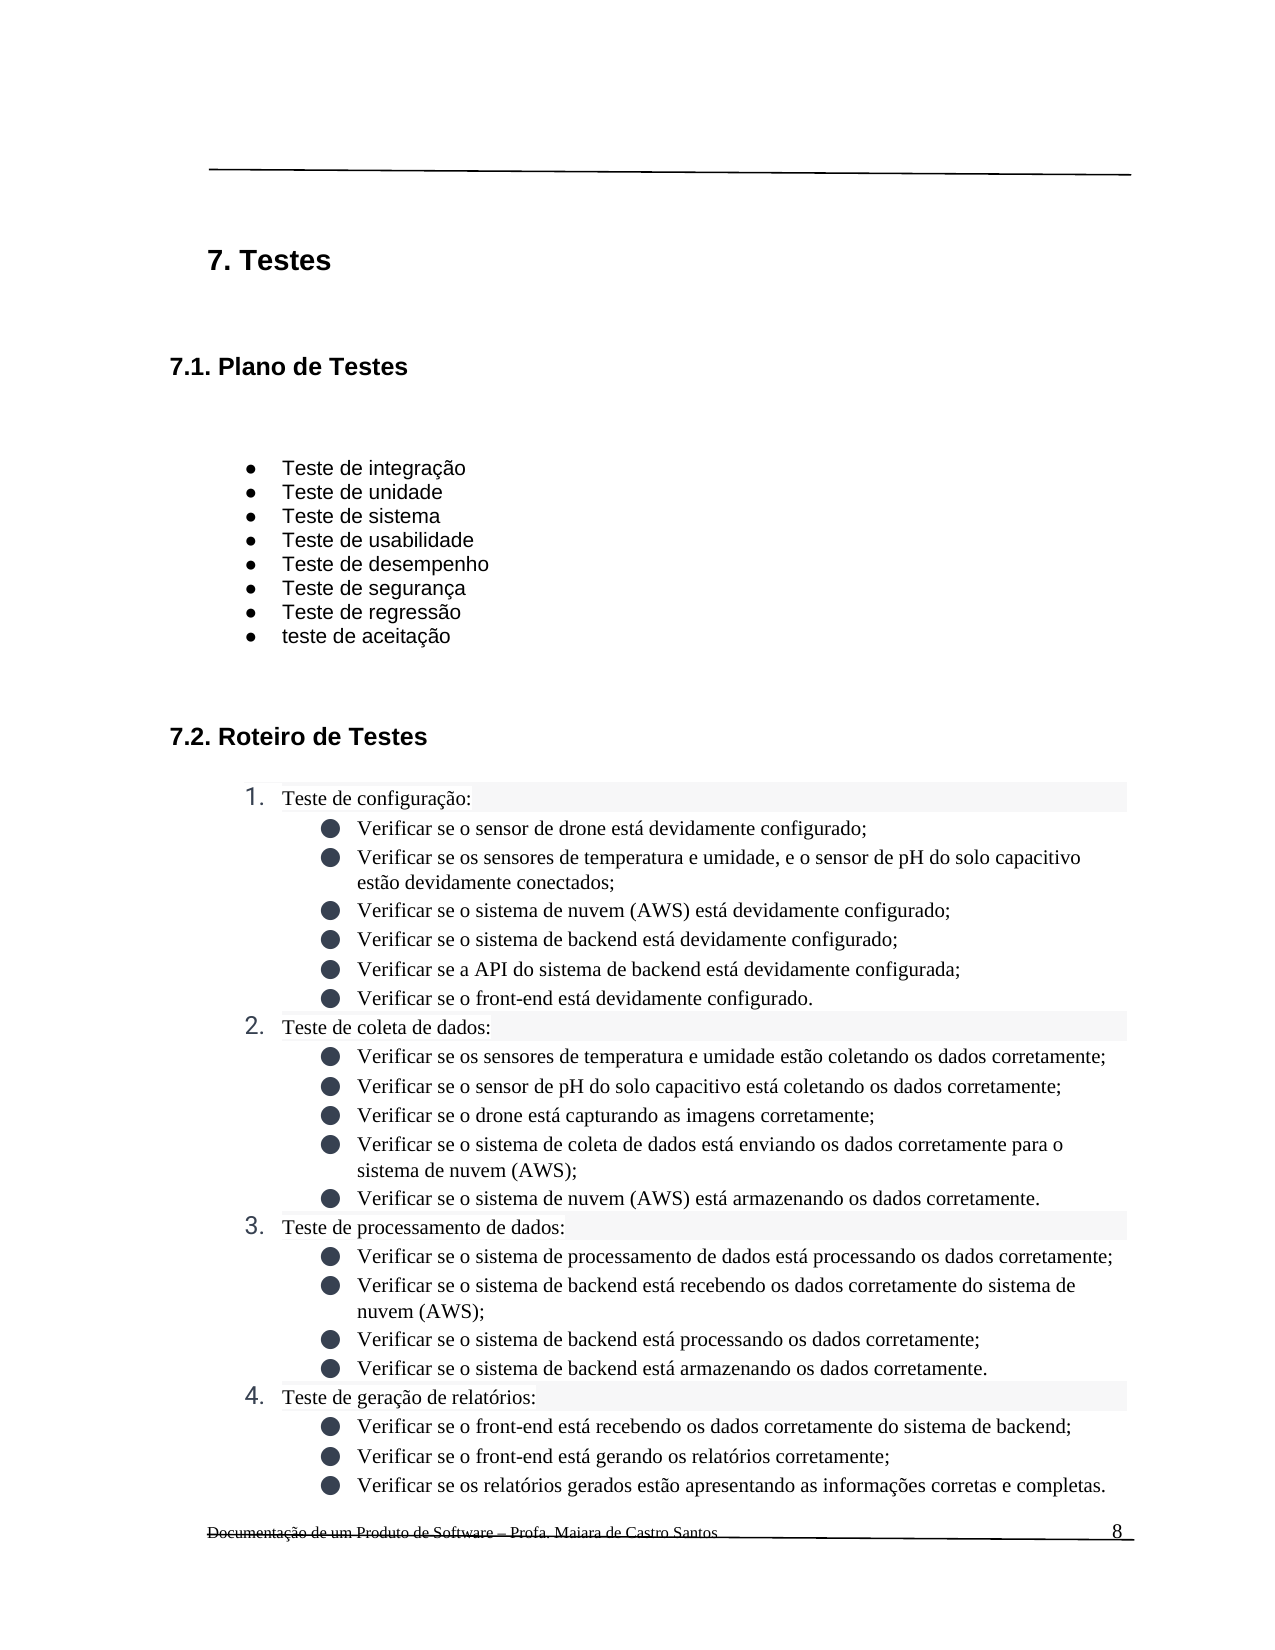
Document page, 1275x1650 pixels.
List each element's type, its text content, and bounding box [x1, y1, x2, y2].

list Verificar se o sistema de backend está devidamente configurado; [319, 923, 1127, 953]
list Teste de unidade [244, 480, 1127, 504]
list Teste de coleta de dados: [282, 1011, 1127, 1041]
list Verificar se o sistema de backend está armazenando os dados corretamente. [357, 1352, 1127, 1381]
list Teste de processamento de dados: [282, 1211, 1127, 1240]
text 7.2. Roteiro de Testes [169, 722, 1127, 751]
list Verificar se o sistema de backend está recebendo os dados corretamente do sistema de nuvem (AWS); [319, 1269, 1127, 1323]
text 7. Testes [207, 243, 1127, 277]
list Teste de desempenho [244, 552, 1127, 576]
list Teste de sistema [244, 504, 1127, 528]
list Verificar se o sistema de backend está processando os dados corretamente; [357, 1323, 1127, 1352]
list Verificar se o front-end está gerando os relatórios corretamente; [357, 1440, 1127, 1469]
list Verificar se a API do sistema de backend está devidamente configurada; [357, 953, 1127, 982]
list Teste de usabilidade [244, 528, 1127, 552]
list Verificar se o sensor de pH do solo capacitivo está coletando os dados corretamente; [357, 1070, 1127, 1099]
list Teste de integração [244, 456, 1127, 480]
list teste de aceitação [244, 623, 1127, 647]
list Verificar se o sistema de processamento de dados está processando os dados corretamente; [357, 1240, 1127, 1269]
list Verificar se o sistema de coleta de dados está enviando os dados corretamente para o sistema de nuvem (AWS); [319, 1128, 1127, 1182]
list Teste de geração de relatórios: [282, 1381, 1127, 1411]
list Verificar se o sistema de nuvem (AWS) está devidamente configurado; [357, 894, 1127, 923]
list Verificar se o front-end está recebendo os dados corretamente do sistema de backend; [357, 1411, 1127, 1440]
list Teste de configuração: [244, 782, 1127, 812]
list Verificar se o drone está capturando as imagens corretamente; [357, 1099, 1127, 1128]
list Verificar se o sensor de drone está devidamente configurado; [357, 812, 1127, 841]
text 7.1. Plano de Testes [169, 352, 1127, 381]
list Teste de segurança [244, 576, 1127, 599]
list Verificar se os sensores de temperatura e umidade estão coletando os dados corretamente; [357, 1041, 1127, 1070]
list Teste de regressão [244, 599, 1127, 623]
list Verificar se o front-end está devidamente configurado. [357, 982, 1127, 1011]
list Verificar se o sistema de nuvem (AWS) está armazenando os dados corretamente. [357, 1182, 1127, 1211]
list Verificar se os sensores de temperatura e umidade, e o sensor de pH do solo capacitivo estão devidamente conectados; [319, 841, 1127, 894]
list Verificar se os relatórios gerados estão apresentando as informações corretas e completas. [357, 1469, 1127, 1498]
